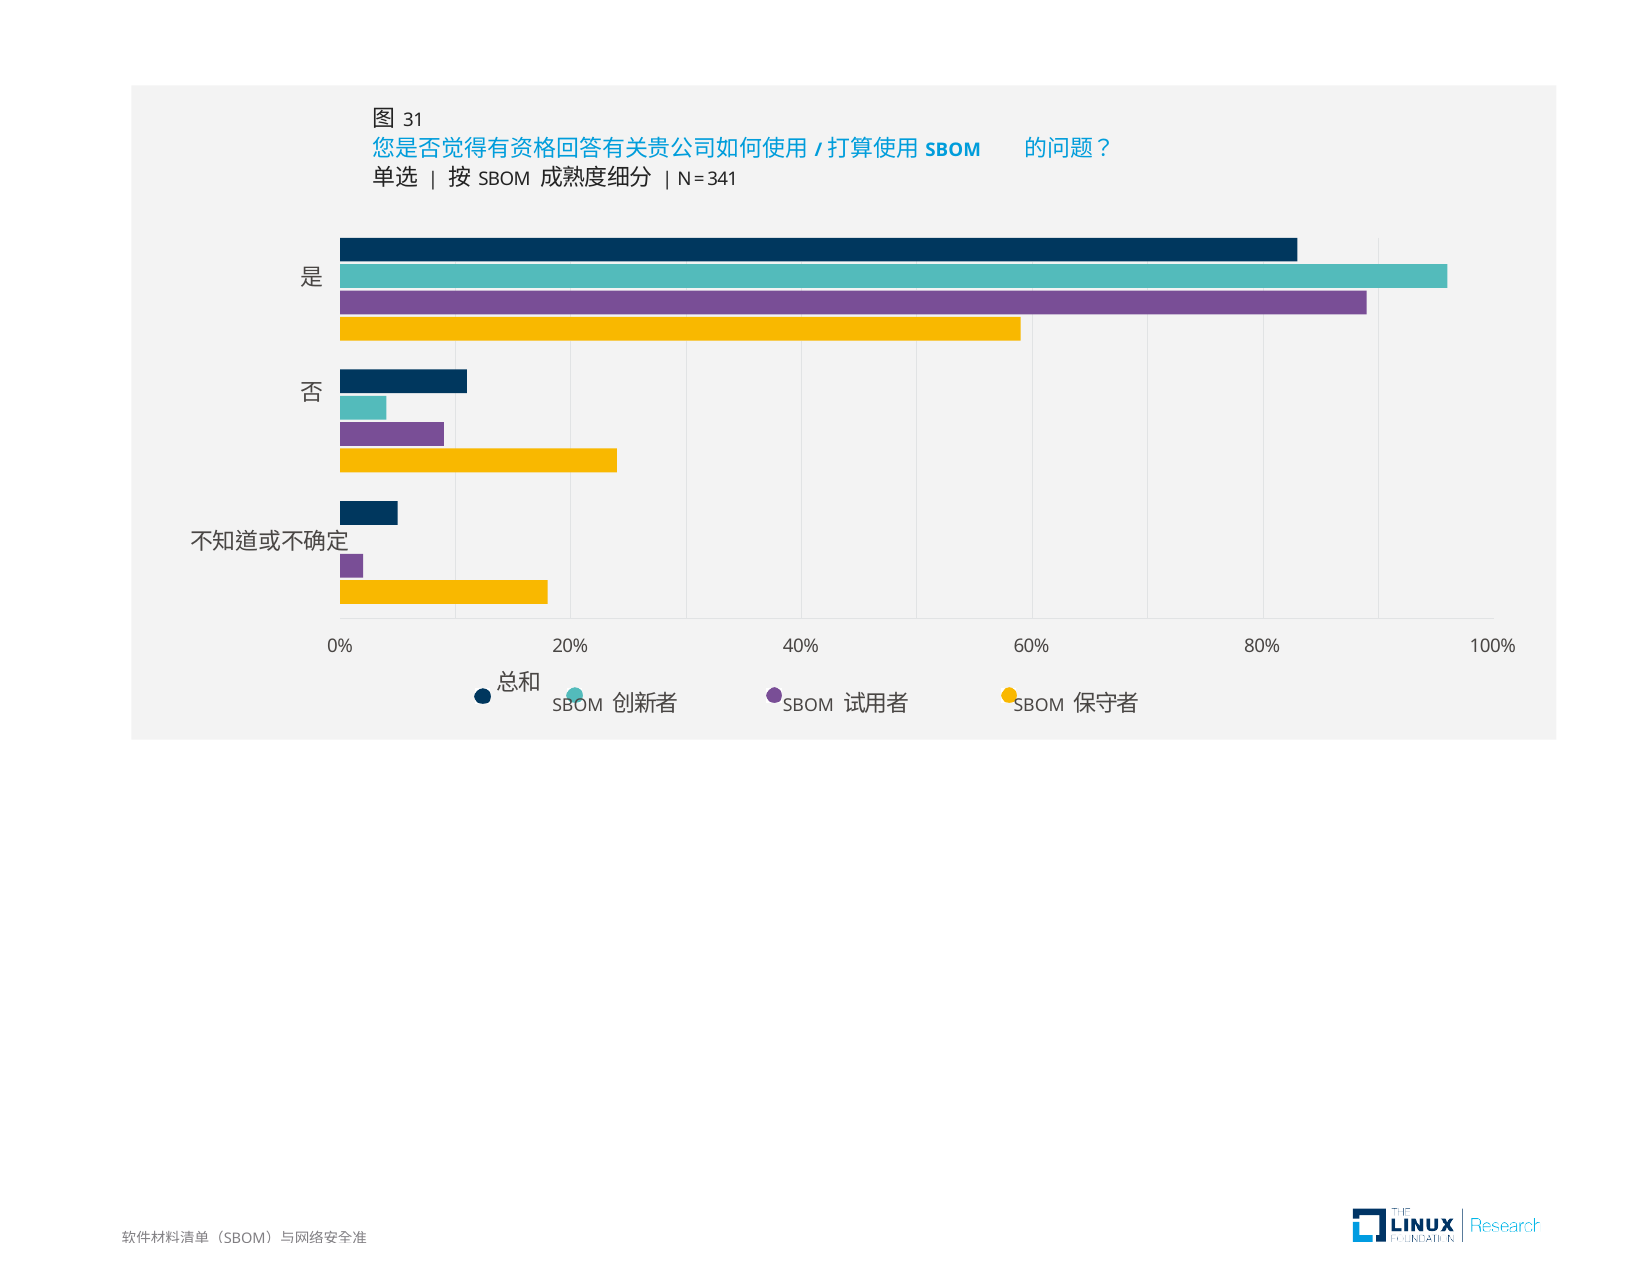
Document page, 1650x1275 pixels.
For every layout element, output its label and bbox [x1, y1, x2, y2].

picture [1471, 1218, 1533, 1232]
picture [566, 687, 583, 703]
picture [766, 687, 782, 703]
picture [474, 688, 491, 704]
picture [1536, 1218, 1541, 1232]
picture [1001, 687, 1017, 703]
picture [1391, 1208, 1454, 1242]
picture [1087, 141, 1091, 151]
